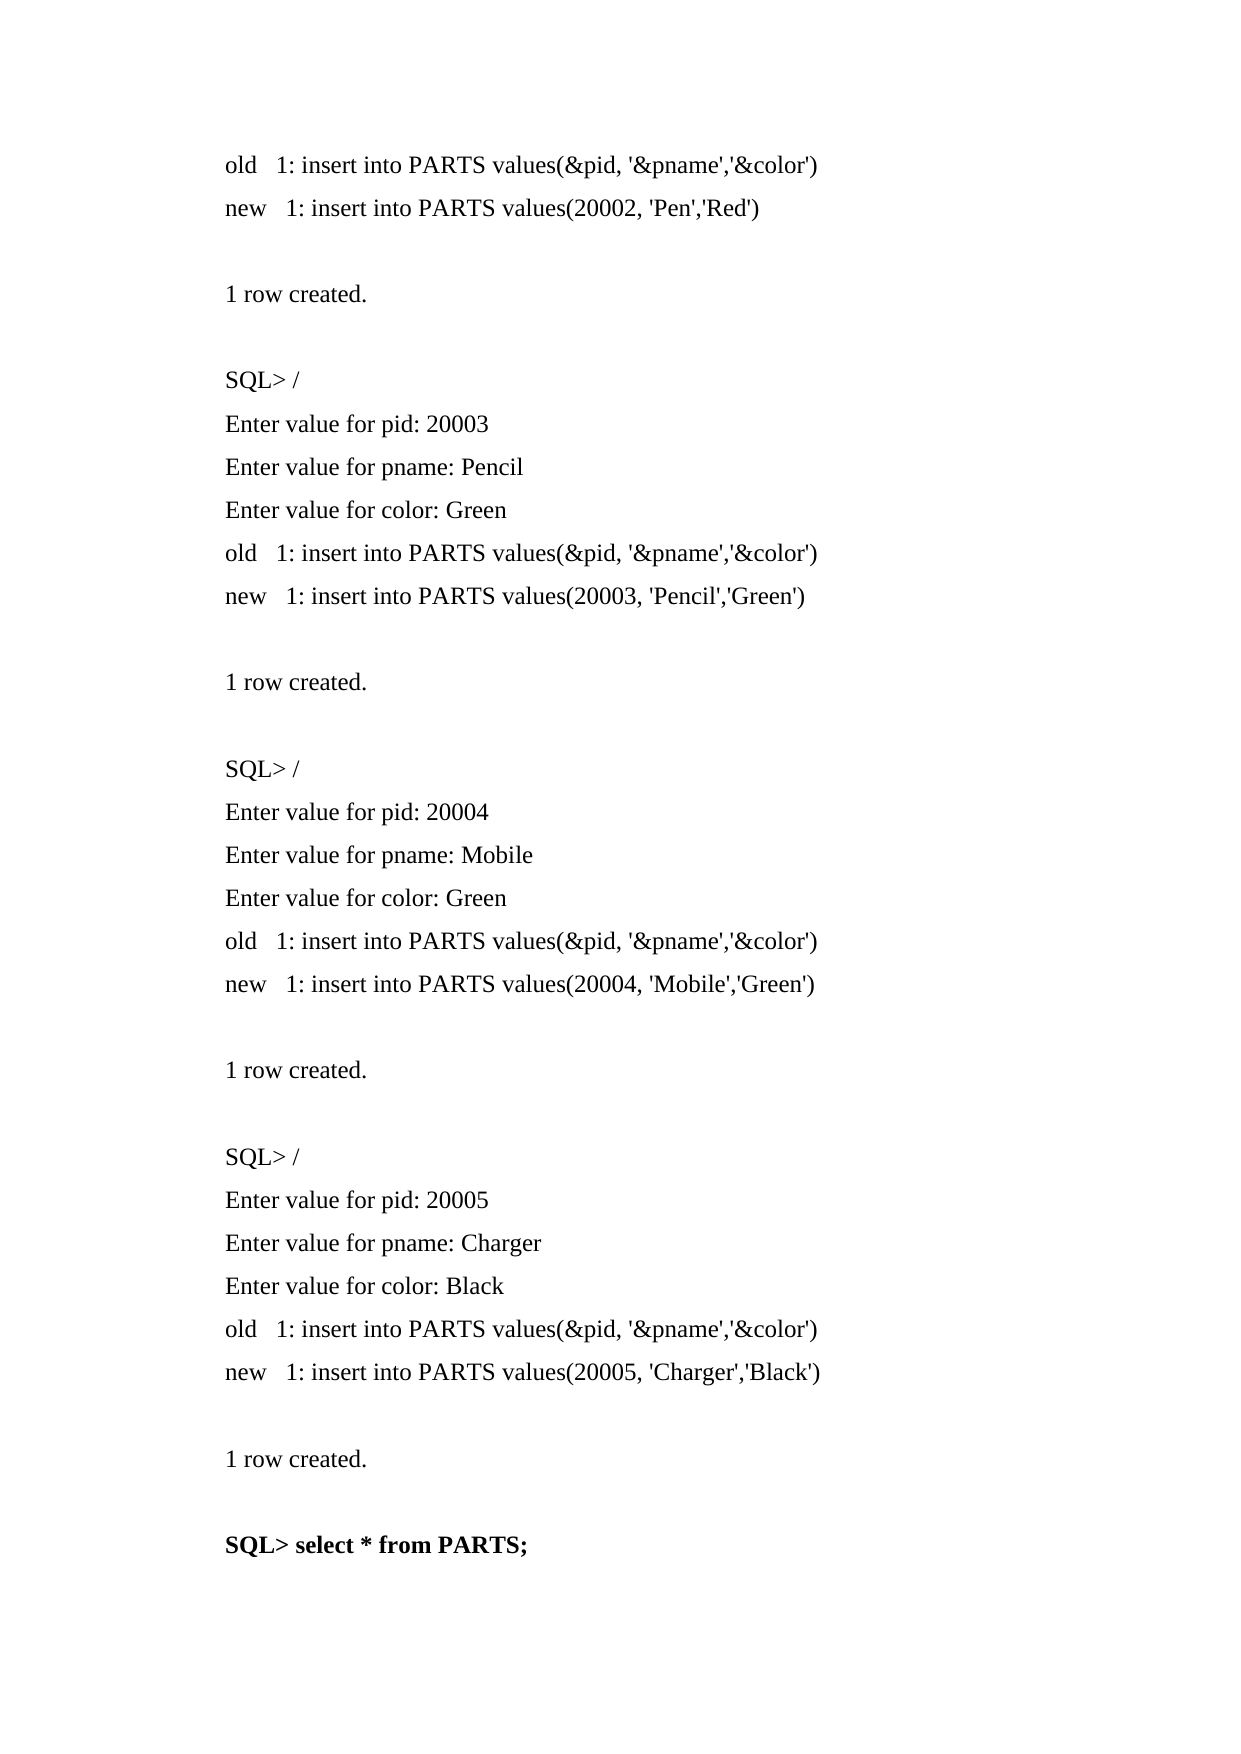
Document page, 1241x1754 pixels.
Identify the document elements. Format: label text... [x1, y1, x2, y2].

list old 1: insert into PARTS values(&pid, '&pname','&color') [225, 538, 1090, 567]
list SQL> / [225, 366, 1090, 394]
list 1 row created. [225, 667, 1090, 696]
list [225, 150, 1090, 179]
list 1 row created. [225, 1444, 1090, 1472]
list SQL> select * from PARTS; [225, 1530, 1090, 1559]
list Enter value for pname: Pencil [225, 452, 1090, 481]
list 1 row created. [225, 279, 1090, 308]
list new 1: insert into PARTS values(20005, 'Charger','Black') [225, 1357, 1090, 1386]
list SQL> / [225, 754, 1090, 782]
list new 1: insert into PARTS values(20003, 'Pencil','Green') [225, 581, 1090, 610]
list Enter value for pname: Mobile [225, 840, 1090, 869]
list Enter value for pid: 20003 [225, 409, 1090, 437]
list Enter value for pname: Charger [225, 1228, 1090, 1257]
list new 1: insert into PARTS values(20002, 'Pen','Red') [225, 193, 1090, 222]
list old 1: insert into PARTS values(&pid, '&pname','&color') [225, 1314, 1090, 1343]
list Enter value for color: Black [225, 1271, 1090, 1300]
list Enter value for pid: 20005 [225, 1185, 1090, 1214]
list new 1: insert into PARTS values(20004, 'Mobile','Green') [225, 969, 1090, 998]
list Enter value for color: Green [225, 883, 1090, 912]
list old 1: insert into PARTS values(&pid, '&pname','&color') [225, 926, 1090, 955]
list SQL> / [225, 1142, 1090, 1171]
list 1 row created. [225, 1056, 1090, 1084]
list Enter value for color: Green [225, 495, 1090, 524]
list Enter value for pid: 20004 [225, 797, 1090, 826]
